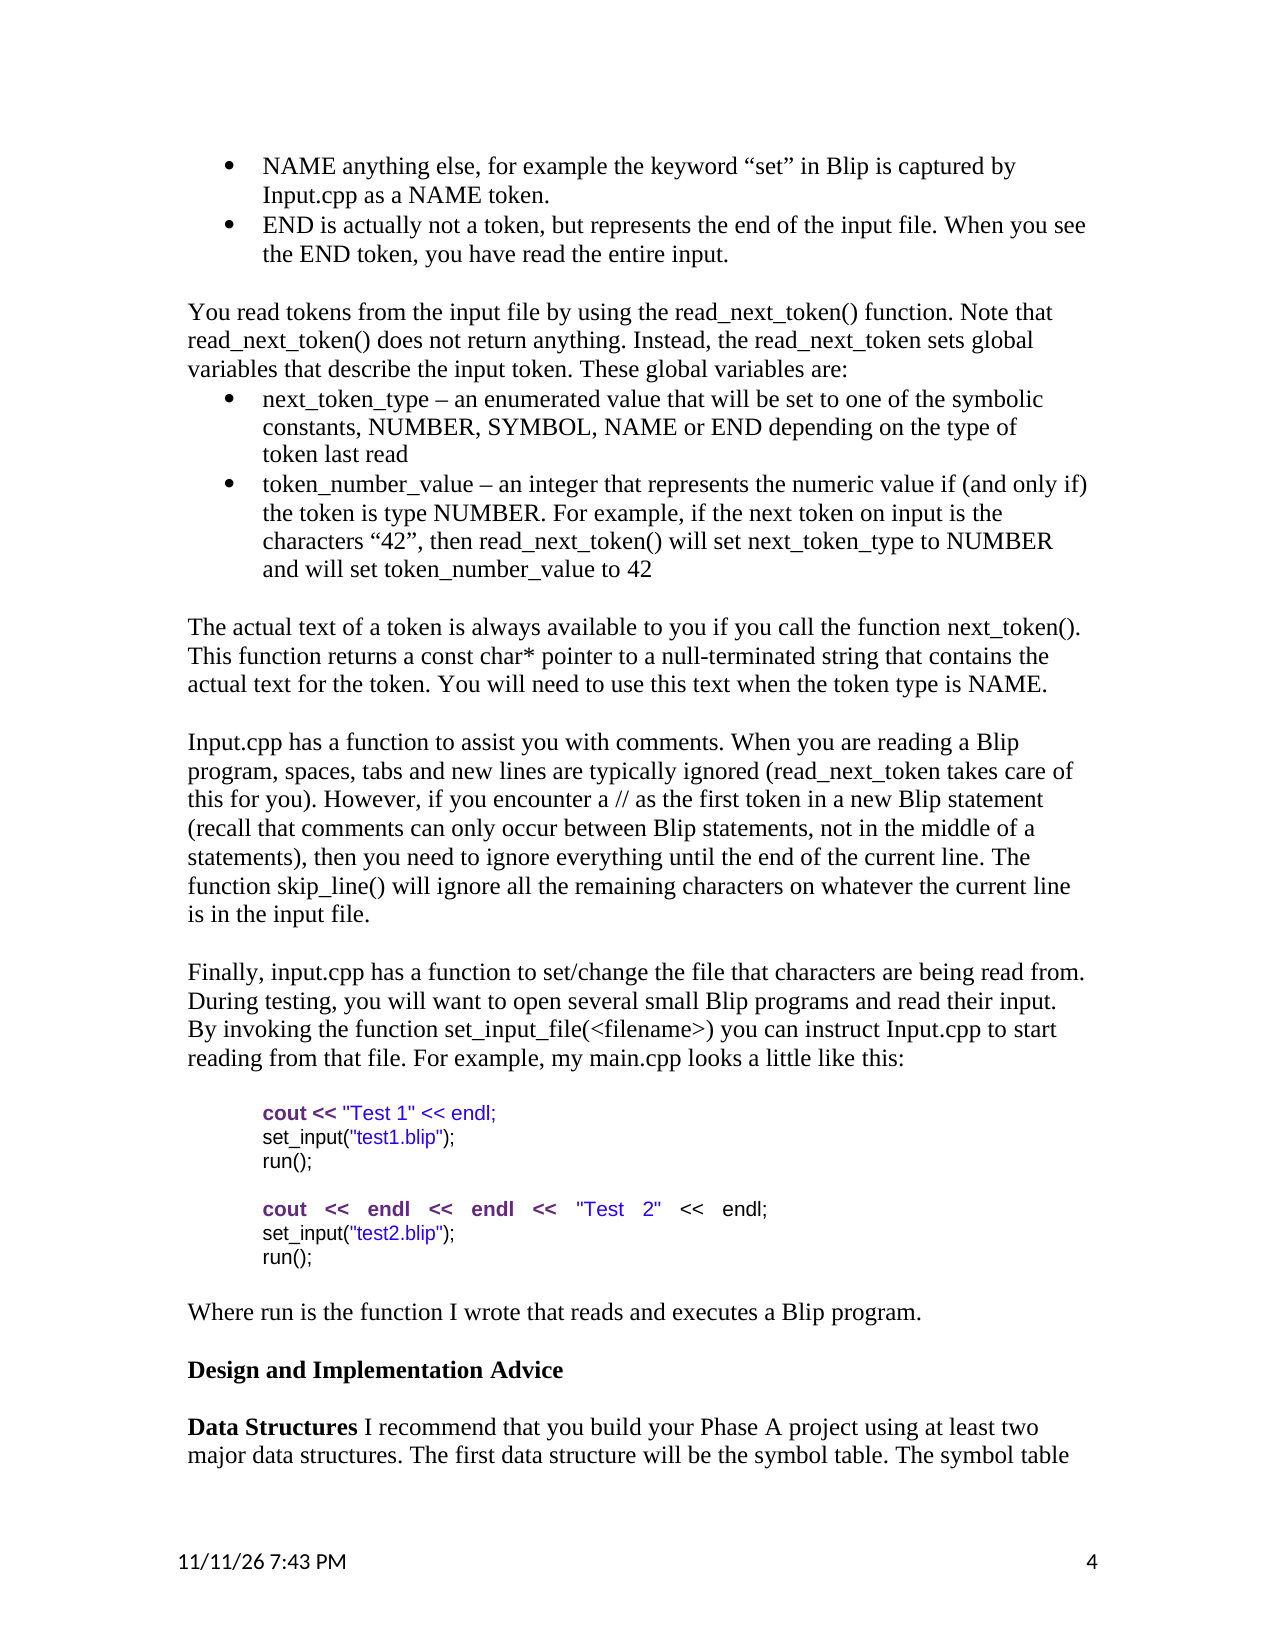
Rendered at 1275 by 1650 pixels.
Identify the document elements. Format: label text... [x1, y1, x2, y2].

text The actual text of a token is always available to you if you call the function next_token(). This function returns a const char* pointer to a null-terminated string that contains the actual text for the token. You will need to use this text when the token type is NAME. [187, 612, 1087, 698]
text Data Structures I recommend that you build your Phase A project using at least two major data structures. The first data structure will be the symbol table. The symbol table [187, 1412, 1087, 1469]
list END is actually not a token, but represents the end of the input file. When you see the END token, you have read the entire input. [225, 211, 1086, 268]
text run(); [262, 1244, 571, 1268]
text Input.cpp has a function to assist you with comments. When you are reading a Blip program, spaces, tabs and new lines are typically ignored (read_next_token takes care of this for you). However, if you encounter a // as the first token in a new Blip statement (recall that comments can only occur between Blip statements, not in the middle of a statements), then you need to ignore everything until the end of the current line. The function skip_line() will ignore all the remaining characters on whatever the current line is in the input file. [187, 727, 1080, 928]
text You read tokens from the input file by using the read_next_token() function. Note that read_next_token() does not return anything. Instead, the read_next_token sets global variables that describe the input token. These global variables are: [187, 297, 1087, 383]
text Where run is the function I wrote that reads and executes a Blip program. [187, 1297, 1087, 1326]
list next_token_type – an enumerated value that will be set to one of the symbolic constants, NUMBER, SYMBOL, NAME or END depending on the type of token last read [225, 386, 1079, 468]
text cout << "Test 1" << endl; set_input("test1.blip"); run(); [262, 1101, 502, 1173]
text By invoking the function set_input_file(<filename>) you can instruct Input.cpp to start reading from that file. For example, my main.cpp looks a little like this: [187, 1014, 1087, 1072]
text cout << endl << endl << "Test 2" << endl; set_input("test2.blip"); [262, 1197, 768, 1244]
list token_number_value – an integer that represents the numeric value if (and only if) the token is type NUMBER. For example, if the next token on input is the characters “42”, then read_next_token() will set next_token_type to NUMBER and will set token_number_value to 42 [225, 470, 1087, 583]
text Finally, input.cpp has a function to set/change the file that characters are being read from. During testing, you will want to open several small Blip programs and read their input. [187, 957, 1087, 1014]
text Design and Implementation Advice [187, 1355, 1087, 1383]
list NAME anything else, for example the keyword “set” in Blip is captured by Input.cpp as a NAME token. [225, 152, 1016, 209]
